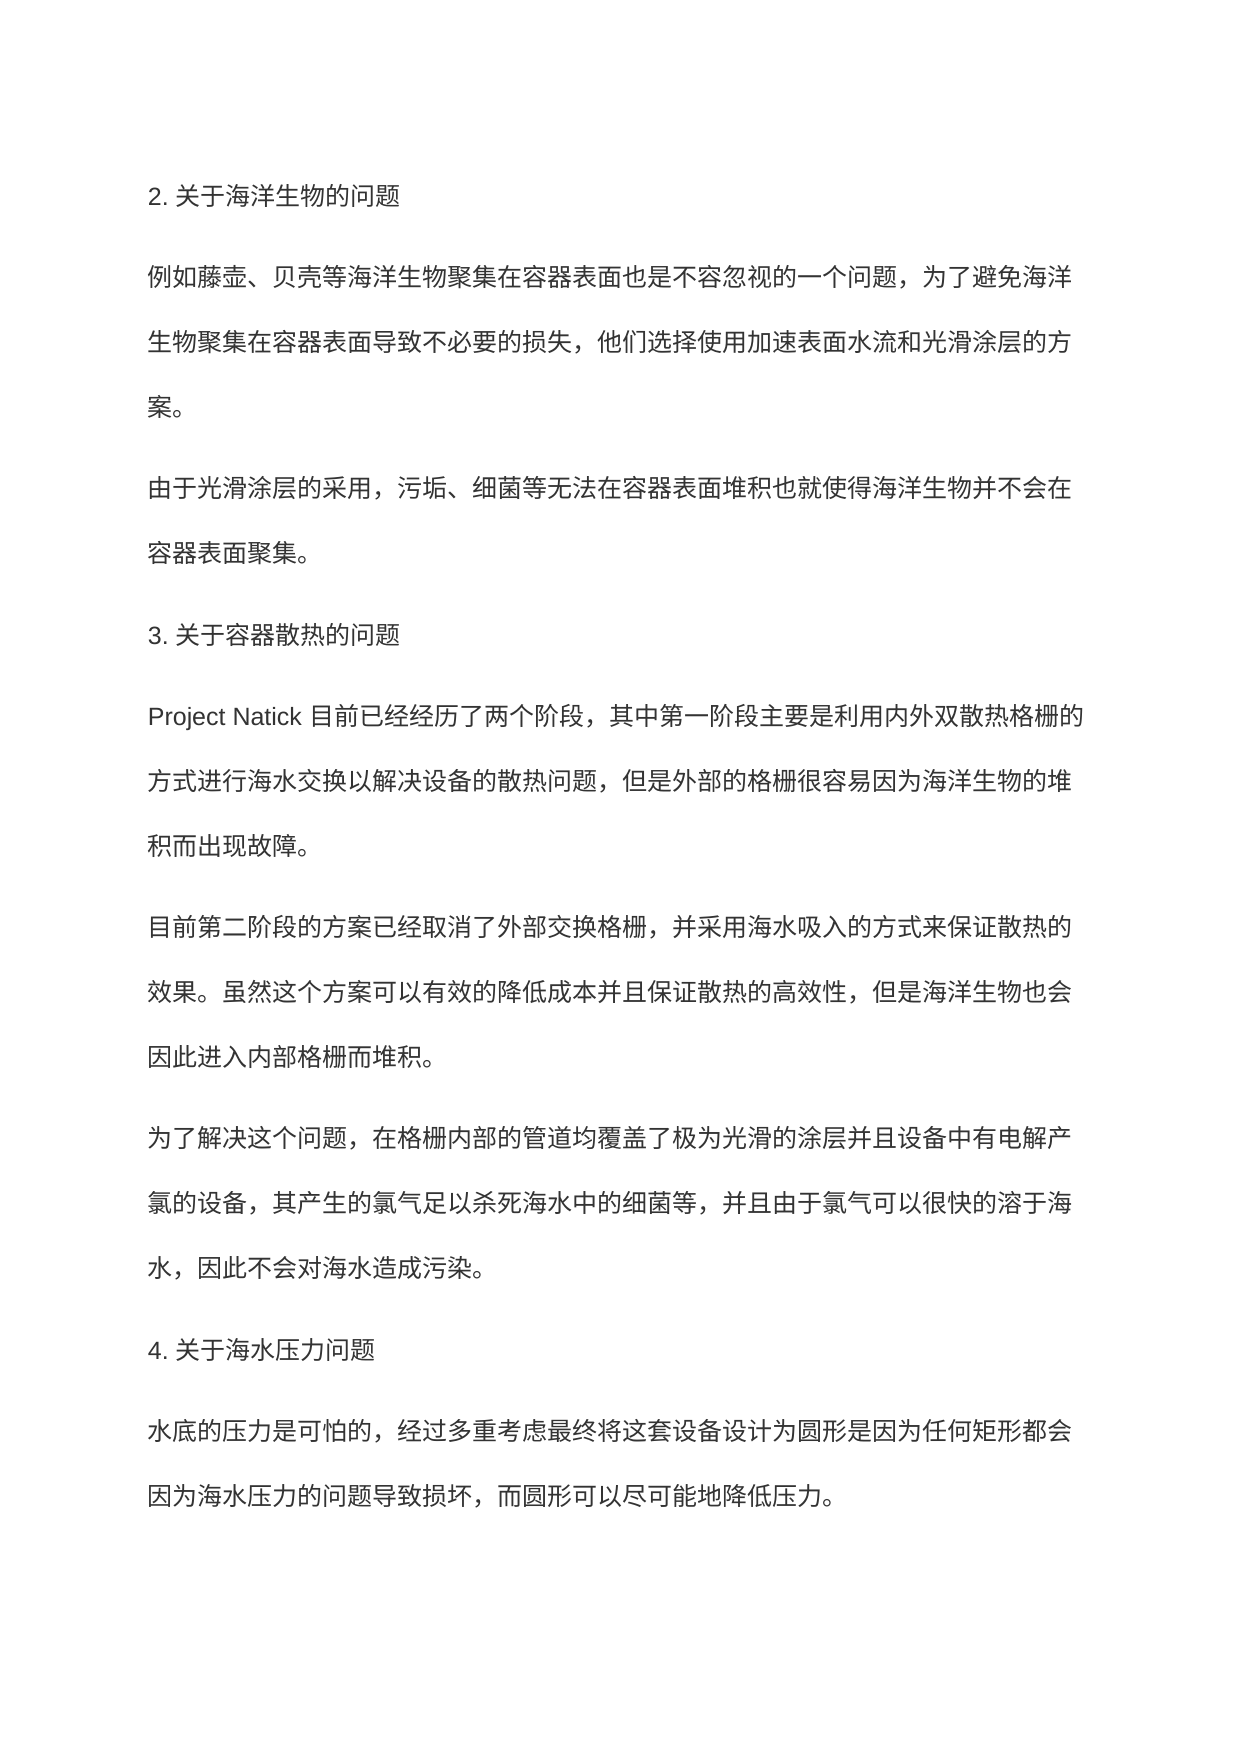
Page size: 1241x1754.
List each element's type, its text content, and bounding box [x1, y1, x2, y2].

text 为了解决这个问题，在格栅内部的管道均覆盖了极为光滑的涂层并且设备中有电解产氯的设备，其产生的氯气足以杀死海水中的细菌等，并且由于氯气可以很快的溶于海水，因此不会对海水造成污染。 [148, 1104, 1092, 1299]
text 目前第二阶段的方案已经取消了外部交换格栅，并采用海水吸入的方式来保证散热的效果。虽然这个方案可以有效的降低成本并且保证散热的高效性，但是海洋生物也会因此进入内部格栅而堆积。 [148, 893, 1092, 1088]
text 例如藤壶、贝壳等海洋生物聚集在容器表面也是不容忽视的一个问题，为了避免海洋生物聚集在容器表面导致不必要的损失，他们选择使用加速表面水流和光滑涂层的方案。 [148, 243, 1092, 438]
text 4. 关于海水压力问题 [148, 1316, 1092, 1381]
text 水底的压力是可怕的，经过多重考虑最终将这套设备设计为圆形是因为任何矩形都会因为海水压力的问题导致损坏，而圆形可以尽可能地降低压力。 [148, 1397, 1092, 1527]
text Project Natick 目前已经经历了两个阶段，其中第一阶段主要是利用内外双散热格栅的方式进行海水交换以解决设备的散热问题，但是外部的格栅很容易因为海洋生物的堆积而出现故障。 [148, 682, 1092, 877]
text 3. 关于容器散热的问题 [148, 601, 1092, 666]
text 2. 关于海洋生物的问题 [148, 162, 1092, 227]
text 由于光滑涂层的采用，污垢、细菌等无法在容器表面堆积也就使得海洋生物并不会在容器表面聚集。 [148, 454, 1092, 584]
